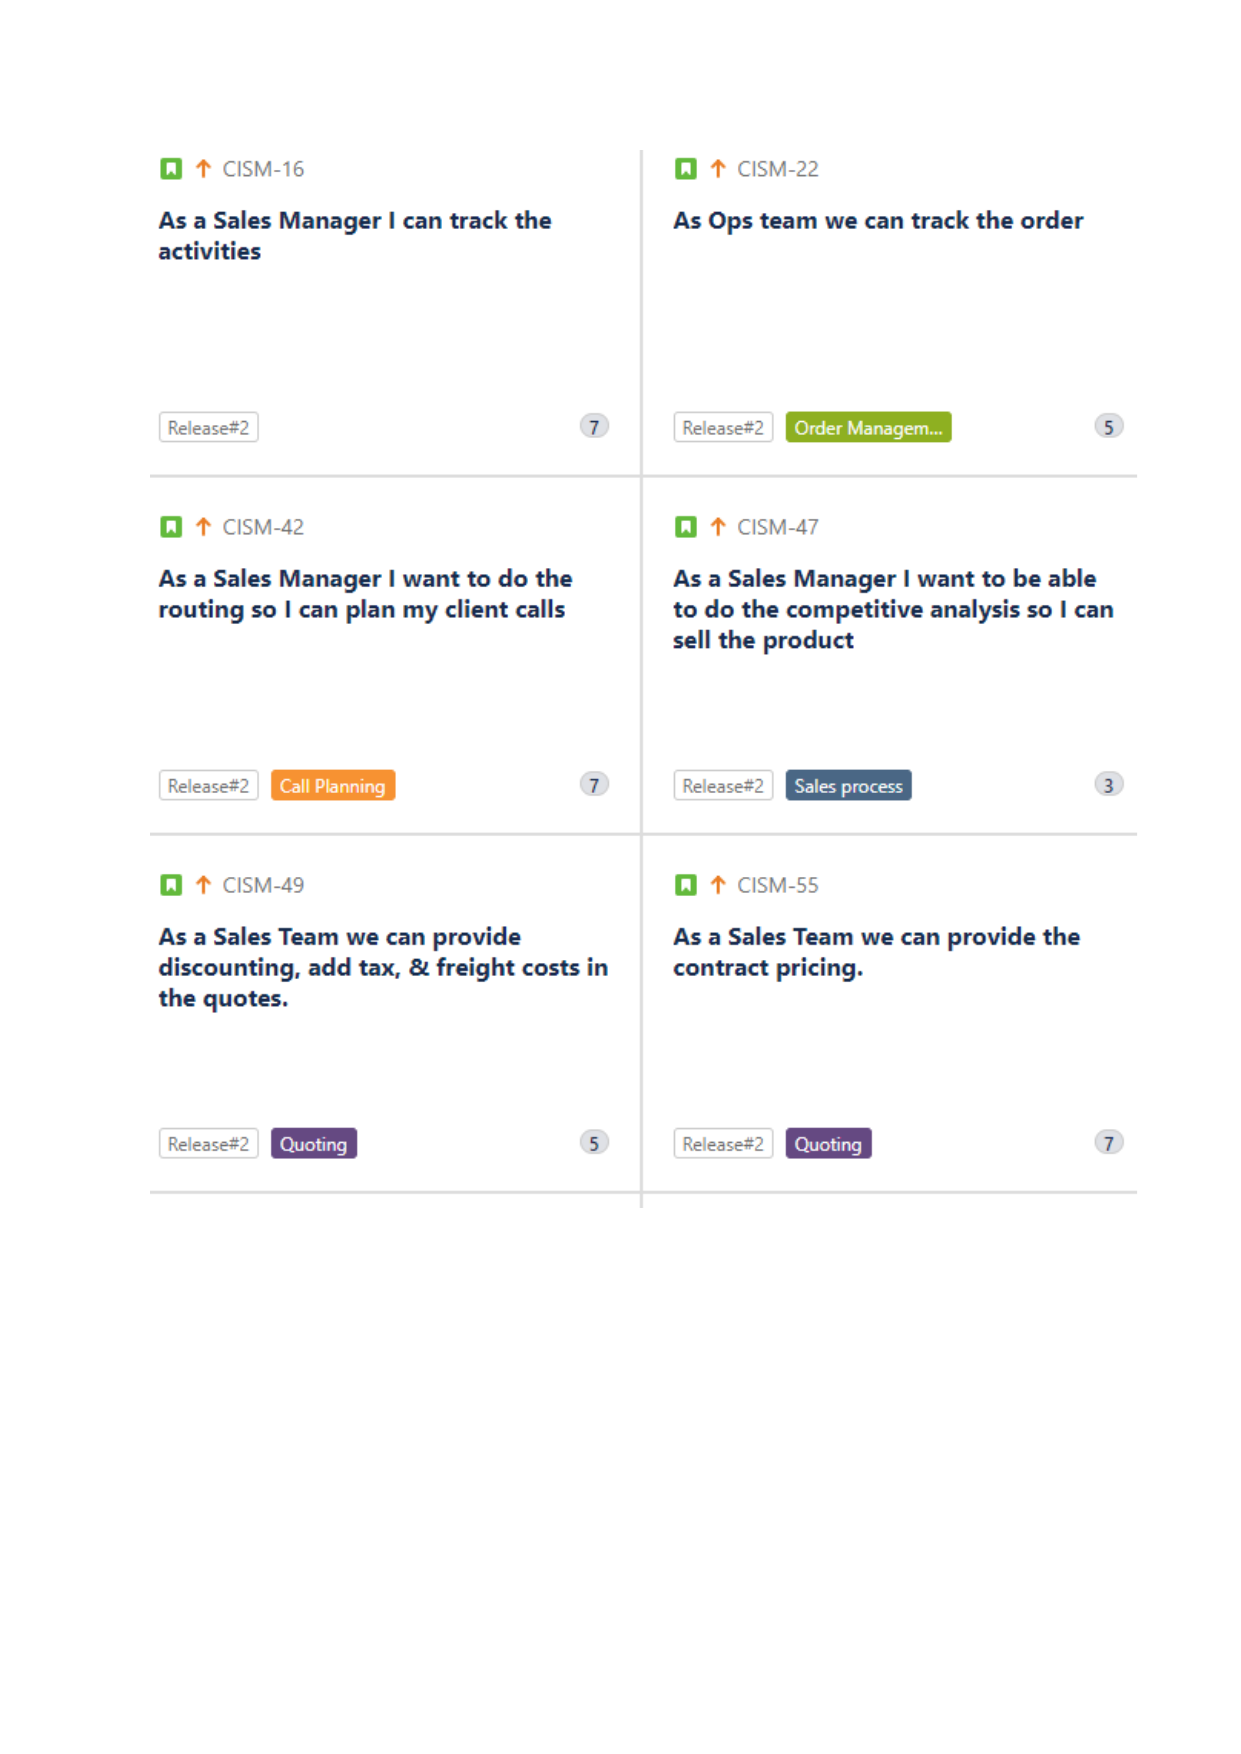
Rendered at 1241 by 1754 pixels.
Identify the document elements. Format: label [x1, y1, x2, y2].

picture [150, 150, 1138, 1208]
